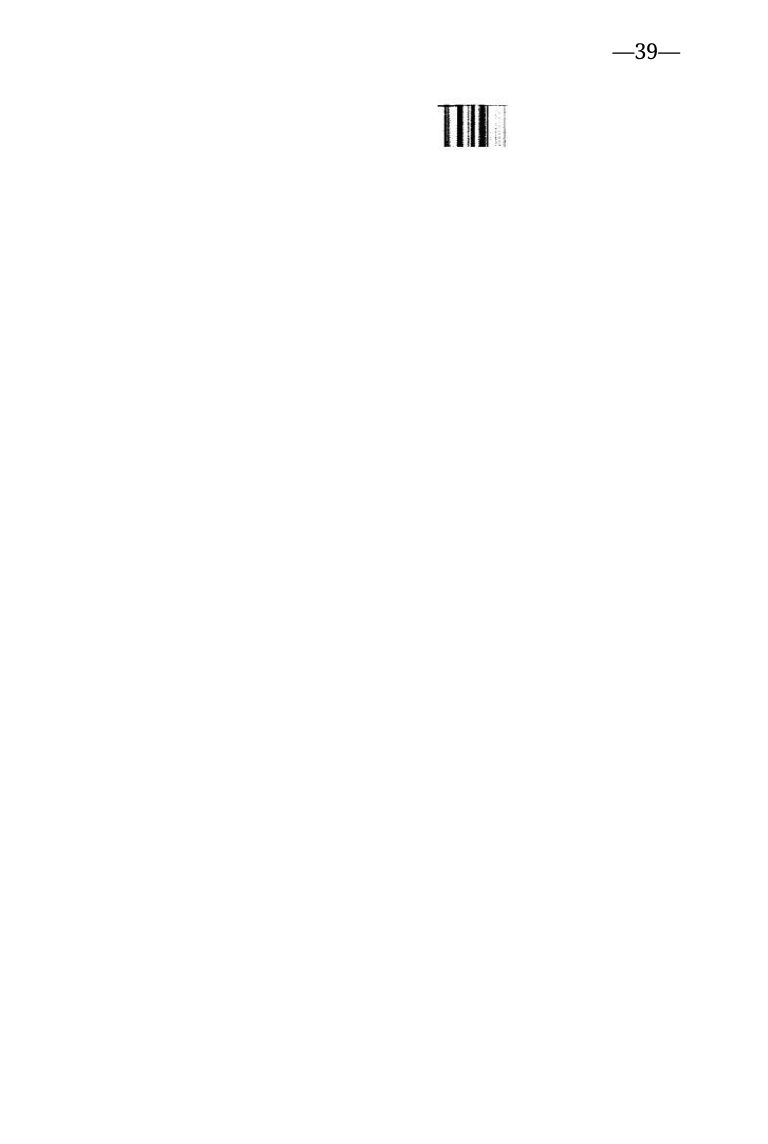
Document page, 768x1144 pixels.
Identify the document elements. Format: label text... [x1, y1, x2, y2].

picture [437, 98, 509, 150]
text —39— [612, 42, 699, 64]
